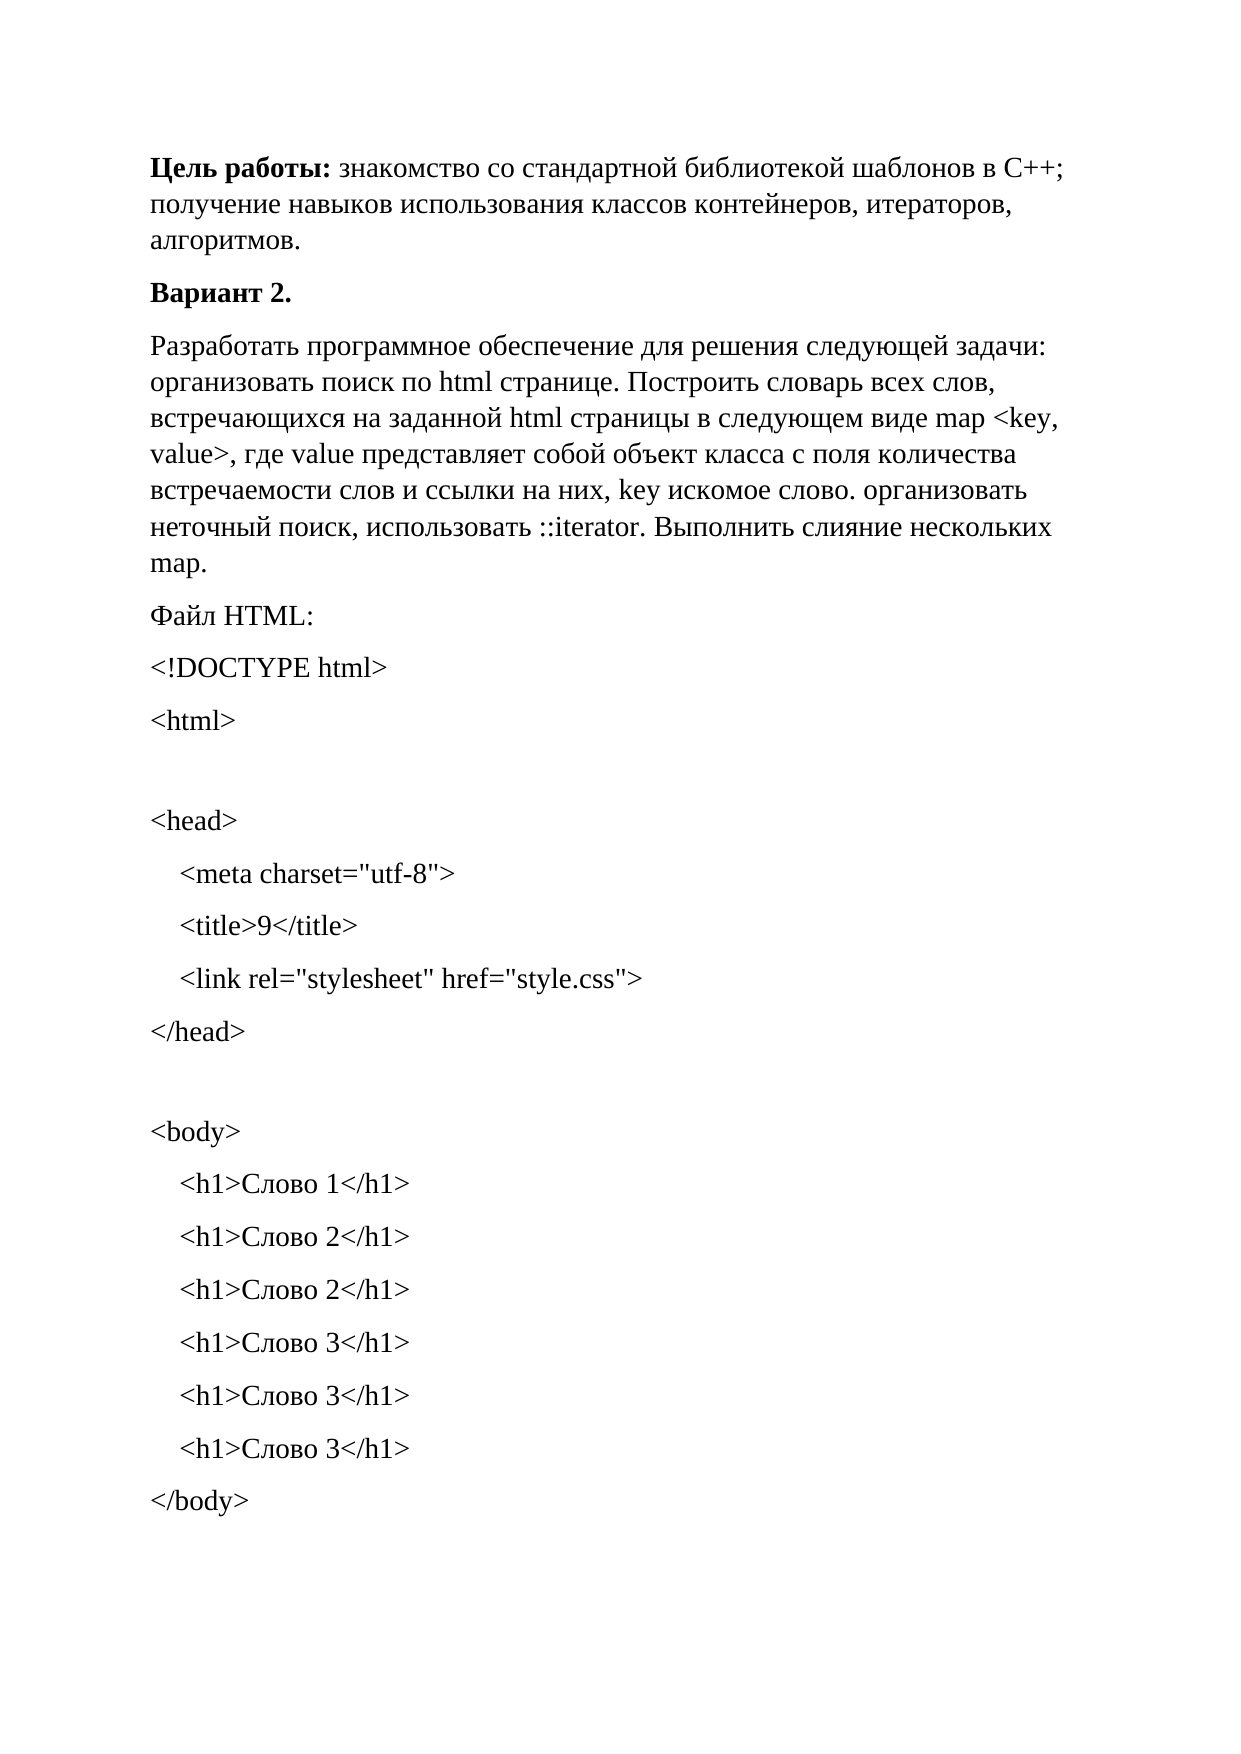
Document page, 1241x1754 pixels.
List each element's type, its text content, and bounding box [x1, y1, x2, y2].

text Цель работы: знакомство со стандартной библиотекой шаблонов в С++; получение навыков использования классов контейнеров, итераторов, алгоритмов. [150, 150, 1090, 256]
text <h1>Слово 2</h1> [150, 1219, 1090, 1253]
text </body> [150, 1483, 1090, 1517]
text Вариант 2. [150, 275, 1090, 309]
text <!DOCTYPE html> [150, 650, 1090, 684]
text <h1>Слово 2</h1> [150, 1272, 1090, 1306]
text <meta charset="utf-8"> [150, 856, 1090, 889]
text <h1>Слово 3</h1> [150, 1325, 1090, 1359]
text </head> [150, 1014, 1090, 1048]
text Файл HTML: [150, 598, 1090, 631]
text <h1>Слово 3</h1> [150, 1378, 1090, 1411]
text <h1>Слово 3</h1> [150, 1431, 1090, 1464]
text <h1>Слово 1</h1> [150, 1167, 1090, 1200]
text <html> [150, 703, 1090, 737]
text <title>9</title> [150, 908, 1090, 942]
text <head> [150, 803, 1090, 836]
text <body> [150, 1114, 1090, 1147]
text <link rel="stylesheet" href="style.css"> [150, 961, 1090, 995]
text Разработать программное обеспечение для решения следующей задачи: организовать поиск по html странице. Построить словарь всех слов, встречающихся на заданной html страницы в следующем виде map <key, value>, где value представляет собой объект класса с поля количества встречаемости слов и ссылки на них, key искомое слово. организовать неточный поиск, использовать ::iterator. Выполнить слияние нескольких map. [150, 328, 1090, 578]
